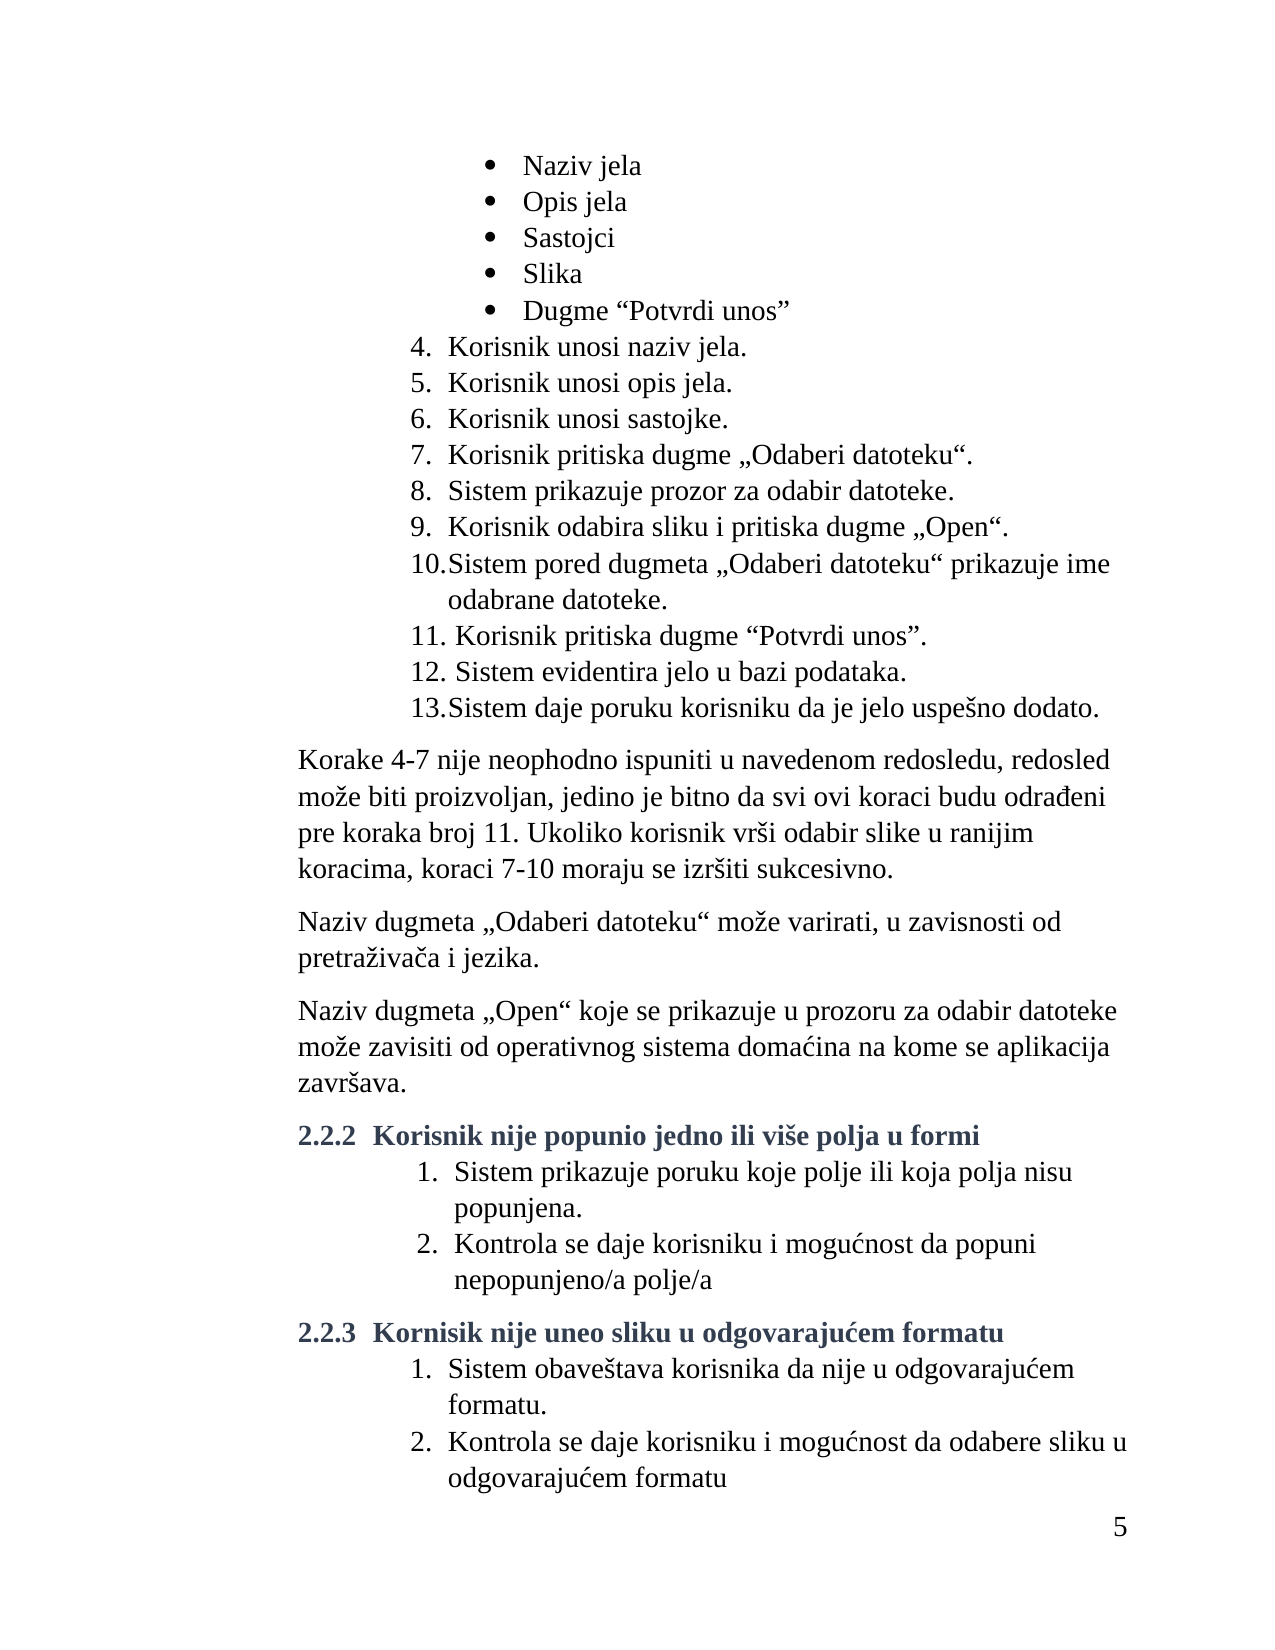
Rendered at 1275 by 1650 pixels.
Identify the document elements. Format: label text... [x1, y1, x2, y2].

list Slika [485, 256, 1127, 290]
list Sistem daje poruku korisniku da je jelo uspešno dodato. [410, 690, 1127, 724]
list Korisnik unosi sastojke. [410, 401, 1127, 435]
list Kontrola se daje korisniku i mogućnost da odabere sliku u odgovarajućem formatu [410, 1424, 1127, 1493]
list Korisnik pritiska dugme „Odaberi datoteku“. [410, 437, 1127, 471]
list Sistem prikazuje prozor za odabir datoteke. [410, 473, 1127, 507]
list Korisnik pritiska dugme “Potvrdi unos”. [410, 618, 1127, 652]
list Korisnik unosi opis jela. [410, 365, 1127, 398]
list Dugme “Potvrdi unos” [485, 293, 1127, 326]
list Sistem pored dugmeta „Odaberi datoteku“ prikazuje ime odabrane datoteke. [410, 546, 1127, 615]
text Korake 4-7 nije neophodno ispuniti u navedenom redosledu, redosled može biti proizvoljan, jedino je bitno da svi ovi koraci budu odrađeni pre koraka broj 11. Ukoliko korisnik vrši odabir slike u ranijim koracima, koraci 7-10 moraju se izršiti sukcesivno. [298, 742, 1127, 884]
list Sistem obaveštava korisnika da nije u odgovarajućem formatu. [410, 1351, 1127, 1421]
list Opis jela [485, 184, 1127, 217]
list Sistem prikazuje poruku koje polje ili koja polja nisu popunjena. [416, 1154, 1127, 1224]
text Naziv dugmeta „Open“ koje se prikazuje u prozoru za odabir datoteke može zavisiti od operativnog sistema domaćina na kome se aplikacija završava. [298, 993, 1127, 1098]
list Korisnik odabira sliku i pritiska dugme „Open“. [410, 509, 1127, 543]
list Sastojci [485, 220, 1127, 254]
list Sistem evidentira jelo u bazi podataka. [410, 654, 1127, 688]
list Korisnik unosi naziv jela. [410, 329, 1127, 362]
text Naziv dugmeta „Odaberi datoteku“ može varirati, u zavisnosti od pretraživača i jezika. [298, 904, 1127, 973]
subtitle Kornisik nije uneo sliku u odgovarajućem formatu [298, 1315, 1127, 1349]
list Kontrola se daje korisniku i mogućnost da popuni nepopunjeno/a polje/a [416, 1226, 1127, 1296]
subtitle Korisnik nije popunio jedno ili više polja u formi [298, 1118, 1127, 1151]
list Naziv jela [485, 148, 1127, 181]
